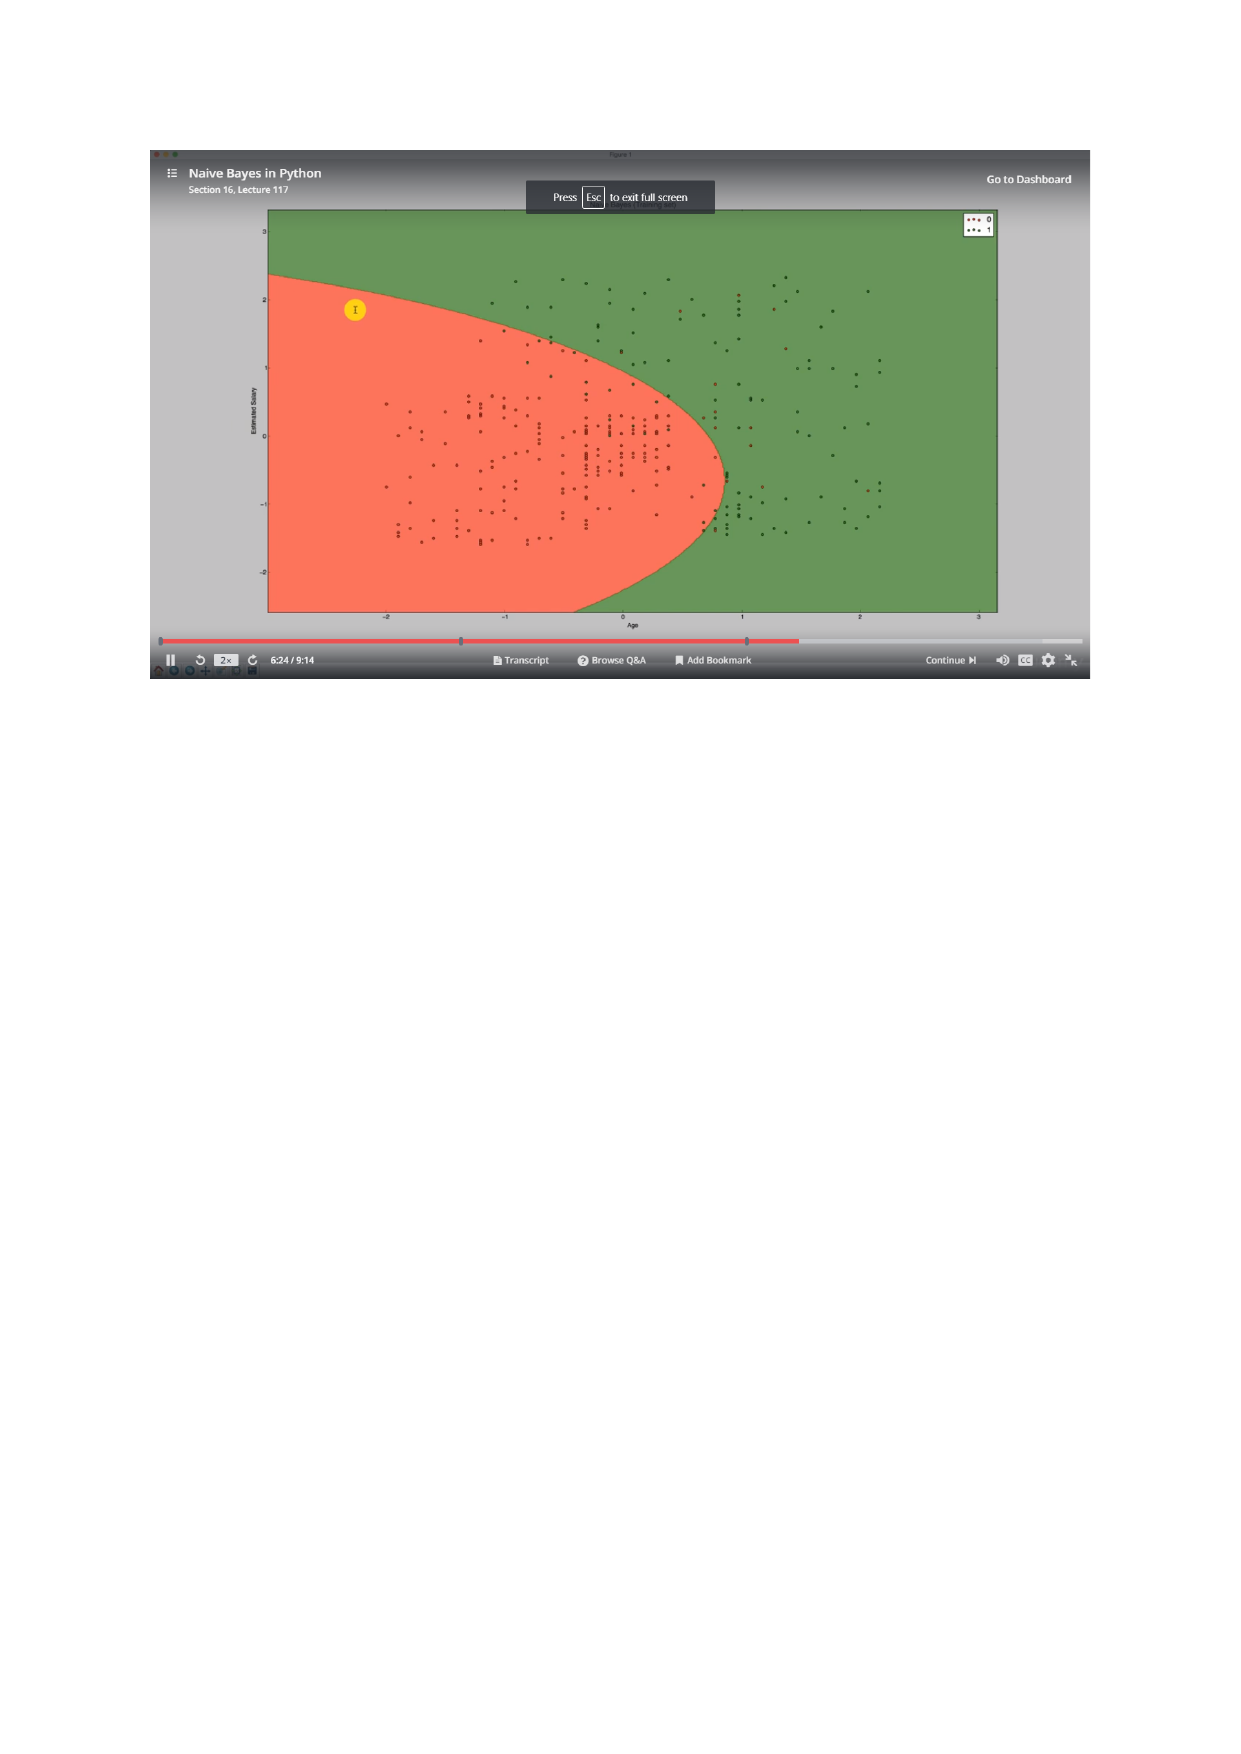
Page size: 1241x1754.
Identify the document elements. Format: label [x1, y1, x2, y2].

picture [150, 150, 1091, 679]
